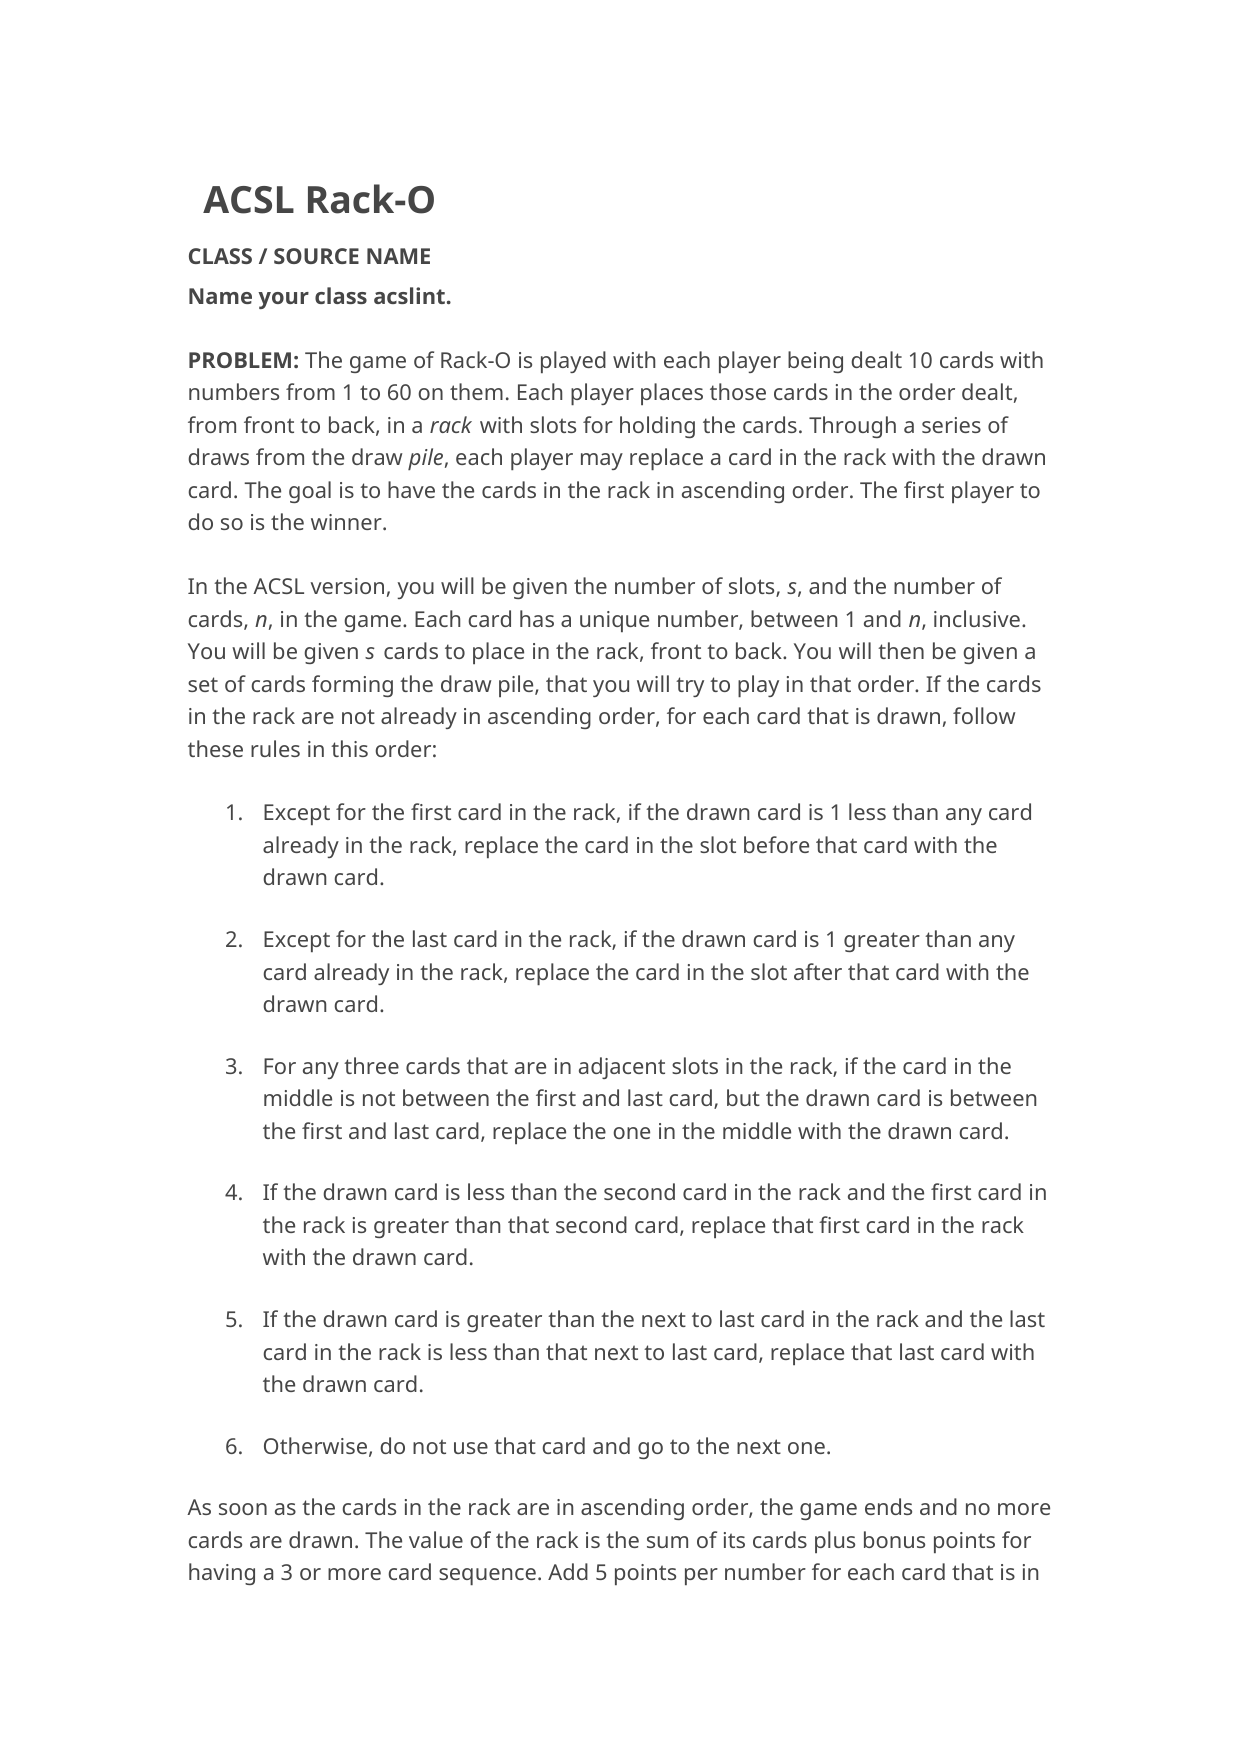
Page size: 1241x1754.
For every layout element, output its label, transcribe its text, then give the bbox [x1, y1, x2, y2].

list Except for the last card in the rack, if the drawn card is 1 greater than any card already in the rack, replace the card in the slot after that card with the drawn card. [225, 923, 1053, 1020]
list For any three cards that are in adjacent slots in the rack, if the card in the middle is not between the first and last card, but the drawn card is between the first and last card, replace the one in the middle with the drawn card. [225, 1049, 1053, 1147]
list Except for the first card in the rack, if the drawn card is 1 less than any card already in the rack, replace the card in the slot before that card with the drawn card. [225, 796, 1053, 893]
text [187, 1491, 1053, 1588]
text ACSL Rack-O [203, 167, 1053, 232]
text PROBLEM: The game of Rack-O is played with each player being dealt 10 cards with numbers from 1 to 60 on them. Each player places those cards in the order dealt, from front to back, in a rack with slots for holding the cards. Through a series of draws from the draw pile, each player may replace a card in the rack with the drawn card. The goal is to have the cards in the rack in ascending order. The first player to do so is the winner. [187, 343, 1053, 538]
list If the drawn card is greater than the next to last card in the rack and the last card in the rack is less than that next to last card, replace that last card with the drawn card. [225, 1303, 1053, 1400]
list Otherwise, do not use that card and go to the next one. [225, 1429, 1053, 1462]
list If the drawn card is less than the second card in the rack and the first card in the rack is greater than that second card, replace that first card in the rack with the drawn card. [225, 1176, 1053, 1273]
text CLASS / SOURCE NAME [187, 239, 1053, 272]
text In the ACSL version, you will be given the number of slots, s, and the number of cards, n, in the game. Each card has a unique number, between 1 and n, inclusive. You will be given s cards to place in the rack, front to back. You will then be given a set of cards forming the draw pile, that you will try to play in that order. If the cards in the rack are not already in ascending order, for each card that is drawn, follow these rules in this order: [187, 570, 1053, 765]
text Name your class acslint. [187, 280, 1053, 312]
